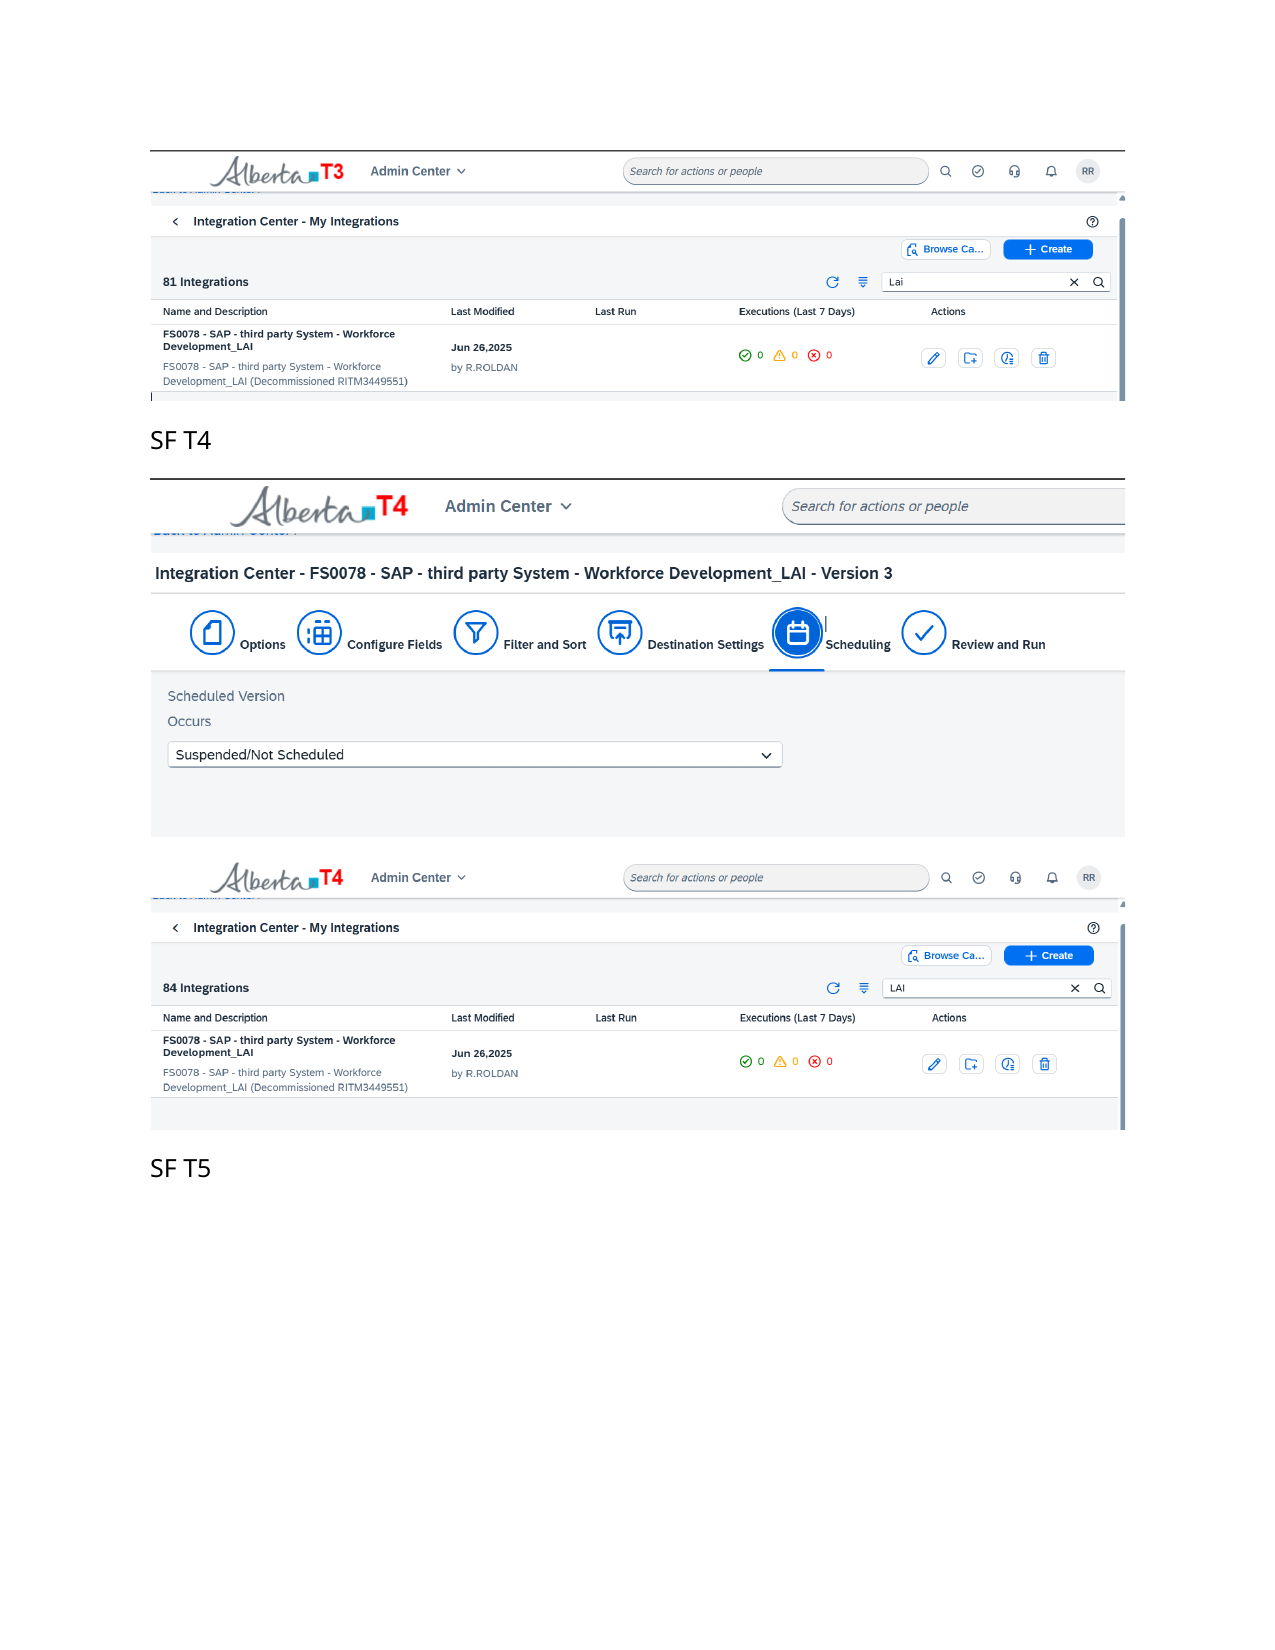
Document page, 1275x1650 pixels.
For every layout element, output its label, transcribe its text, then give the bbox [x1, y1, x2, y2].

picture [150, 478, 1125, 837]
text SF T5 [150, 1151, 1125, 1185]
text SF T4 [150, 422, 1125, 456]
picture [150, 858, 1125, 1130]
picture [150, 150, 1125, 401]
